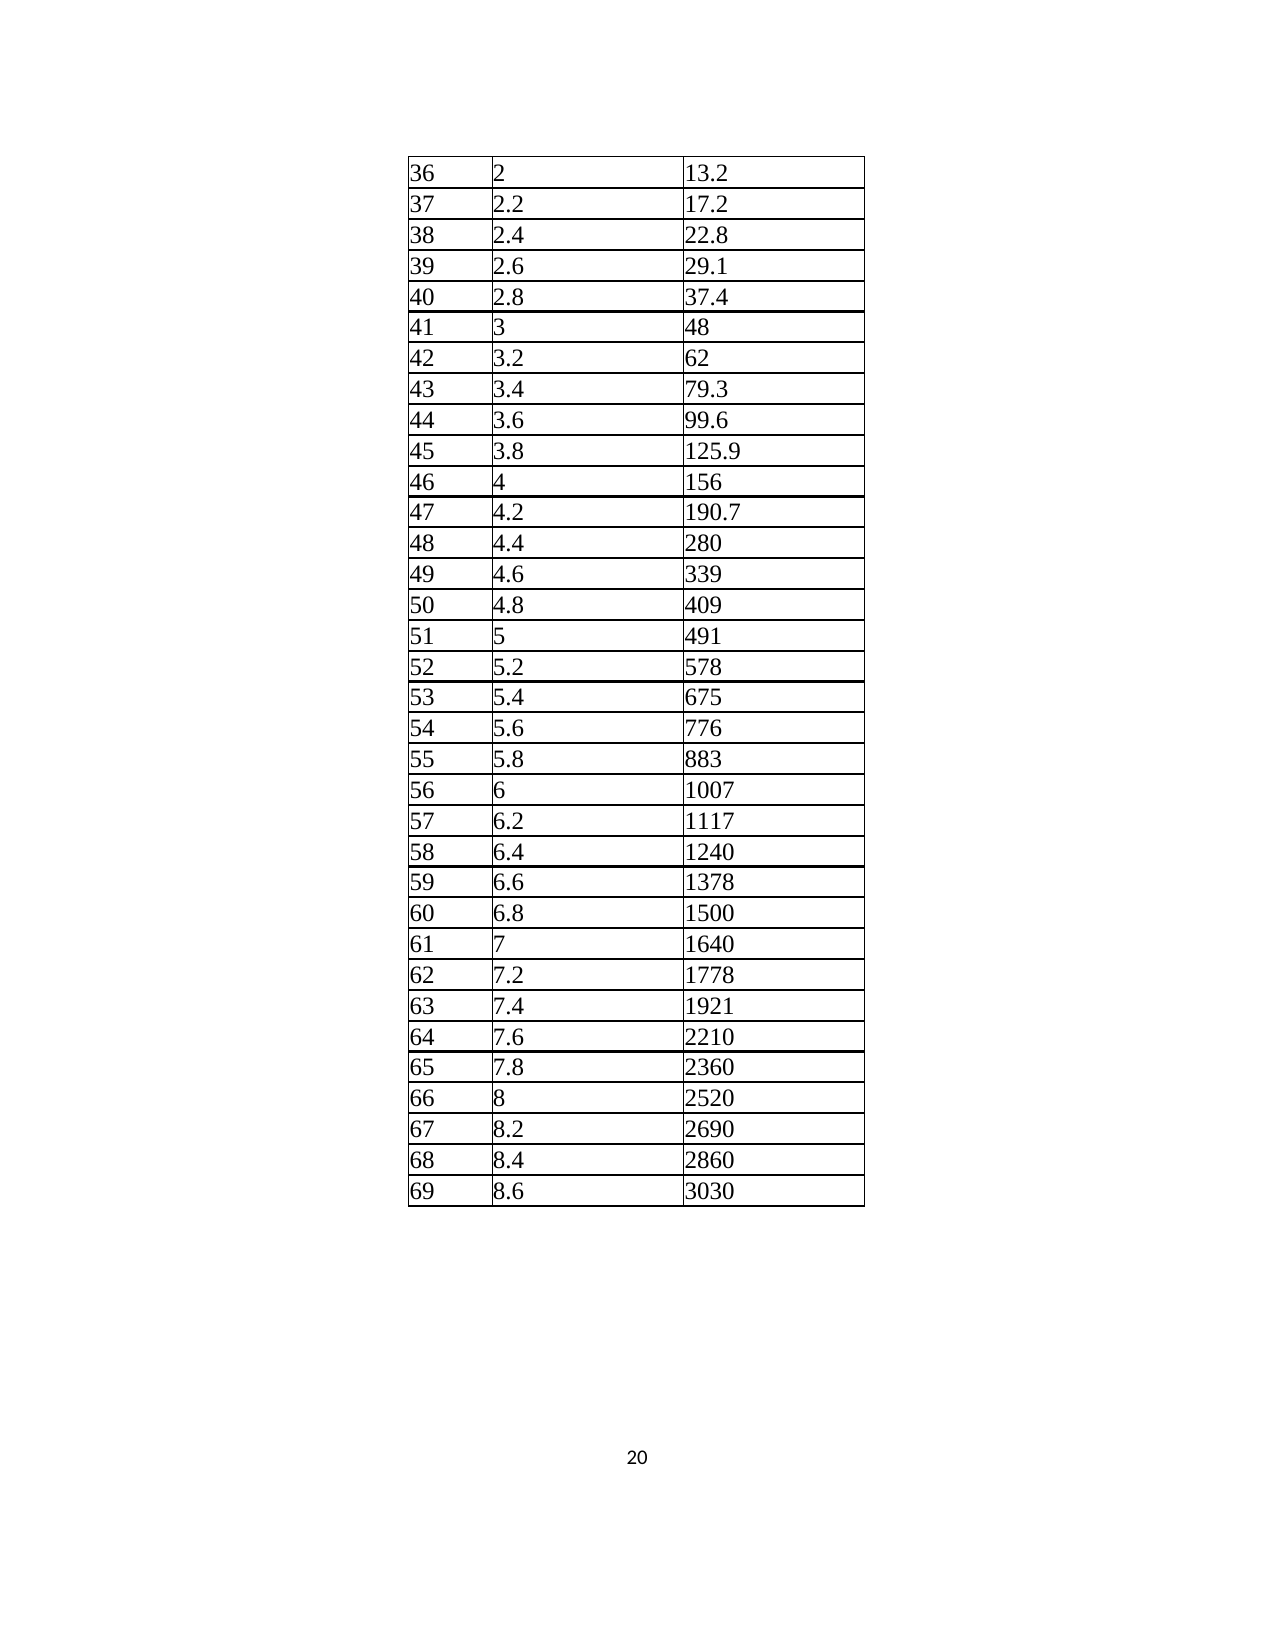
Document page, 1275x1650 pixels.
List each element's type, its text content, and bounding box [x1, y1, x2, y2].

table_cell 7.8 [493, 1053, 683, 1081]
table_cell 17.2 [684, 189, 864, 218]
table_cell 4.8 [493, 590, 683, 619]
table_cell 7 [493, 929, 683, 958]
table_cell 45 [409, 436, 492, 464]
table_cell 1778 [684, 960, 864, 989]
table_cell 3.8 [493, 436, 683, 464]
table_cell 65 [409, 1053, 492, 1081]
table_cell 42 [409, 343, 492, 372]
table_cell 44 [409, 405, 492, 434]
table_cell 50 [409, 590, 492, 619]
table_cell 63 [409, 991, 492, 1019]
table_cell 38 [409, 220, 492, 249]
table_cell 6.8 [493, 898, 683, 927]
table_cell 3.2 [493, 343, 683, 372]
table_cell 79.3 [684, 374, 864, 403]
table_cell 1640 [684, 929, 864, 958]
table_cell 675 [684, 683, 864, 711]
table_cell 409 [684, 590, 864, 619]
table_cell 7.2 [493, 960, 683, 989]
table_cell 49 [409, 559, 492, 588]
table_cell 7.6 [493, 1022, 683, 1050]
table_cell 1378 [684, 868, 864, 896]
table_cell 37 [409, 189, 492, 218]
table_cell 3.4 [493, 374, 683, 403]
table_cell 60 [409, 898, 492, 927]
table_cell 57 [409, 806, 492, 834]
table_cell 4 [493, 467, 683, 495]
table_cell 47 [409, 498, 492, 526]
table_cell 2210 [684, 1022, 864, 1050]
table_cell 8.4 [493, 1145, 683, 1174]
table_cell 883 [684, 744, 864, 773]
table_cell 54 [409, 713, 492, 742]
table_cell 52 [409, 652, 492, 680]
table_cell 66 [409, 1083, 492, 1112]
table_cell 62 [684, 343, 864, 372]
table_cell 13.2 [684, 157, 864, 187]
table_cell 2360 [684, 1053, 864, 1081]
table_cell 48 [684, 313, 864, 341]
table_cell 4.2 [493, 498, 683, 526]
table_cell 6.2 [493, 806, 683, 834]
table_cell 53 [409, 683, 492, 711]
table_cell 55 [409, 744, 492, 773]
table_cell 40 [409, 282, 492, 310]
table_cell 59 [409, 868, 492, 896]
table_cell 56 [409, 775, 492, 804]
table_cell 29.1 [684, 251, 864, 279]
table_cell 4.6 [493, 559, 683, 588]
table_cell 6.6 [493, 868, 683, 896]
table_cell 67 [409, 1114, 492, 1143]
table_cell 61 [409, 929, 492, 958]
table_cell 1117 [684, 806, 864, 834]
table_cell 8 [493, 1083, 683, 1112]
table_cell 2520 [684, 1083, 864, 1112]
table_cell 99.6 [684, 405, 864, 434]
table_cell 22.8 [684, 220, 864, 249]
table_cell 776 [684, 713, 864, 742]
table_cell 1240 [684, 837, 864, 865]
table_cell 3030 [684, 1176, 864, 1204]
table_cell 1007 [684, 775, 864, 804]
table_cell 43 [409, 374, 492, 403]
table_cell 58 [409, 837, 492, 865]
table_cell 64 [409, 1022, 492, 1050]
table_cell 125.9 [684, 436, 864, 464]
table_cell 36 [409, 157, 492, 187]
table_cell 4.4 [493, 528, 683, 557]
table_cell 7.4 [493, 991, 683, 1019]
table_cell 2.6 [493, 251, 683, 279]
table_cell 156 [684, 467, 864, 495]
table_cell 48 [409, 528, 492, 557]
table_cell 41 [409, 313, 492, 341]
table_cell 5 [493, 621, 683, 649]
table_cell 339 [684, 559, 864, 588]
table_cell 1500 [684, 898, 864, 927]
table_cell 68 [409, 1145, 492, 1174]
table_cell 1921 [684, 991, 864, 1019]
table_cell 8.6 [493, 1176, 683, 1204]
table_cell 39 [409, 251, 492, 279]
table_cell 51 [409, 621, 492, 649]
table_cell 6.4 [493, 837, 683, 865]
table_cell 62 [409, 960, 492, 989]
table_cell 2.8 [493, 282, 683, 310]
table_cell 2860 [684, 1145, 864, 1174]
table_cell 37.4 [684, 282, 864, 310]
table_cell 6 [493, 775, 683, 804]
table_cell 280 [684, 528, 864, 557]
table_cell 69 [409, 1176, 492, 1204]
table_cell 190.7 [684, 498, 864, 526]
table_cell 578 [684, 652, 864, 680]
table_cell 491 [684, 621, 864, 649]
table_cell 5.2 [493, 652, 683, 680]
table_cell 3.6 [493, 405, 683, 434]
table_cell 5.6 [493, 713, 683, 742]
table_cell 5.4 [493, 683, 683, 711]
table_cell 2.4 [493, 220, 683, 249]
table_cell 5.8 [493, 744, 683, 773]
table_cell 2 [493, 157, 683, 187]
table_cell 2690 [684, 1114, 864, 1143]
table_cell 8.2 [493, 1114, 683, 1143]
table_cell 46 [409, 467, 492, 495]
table_cell 3 [493, 313, 683, 341]
table_cell 2.2 [493, 189, 683, 218]
